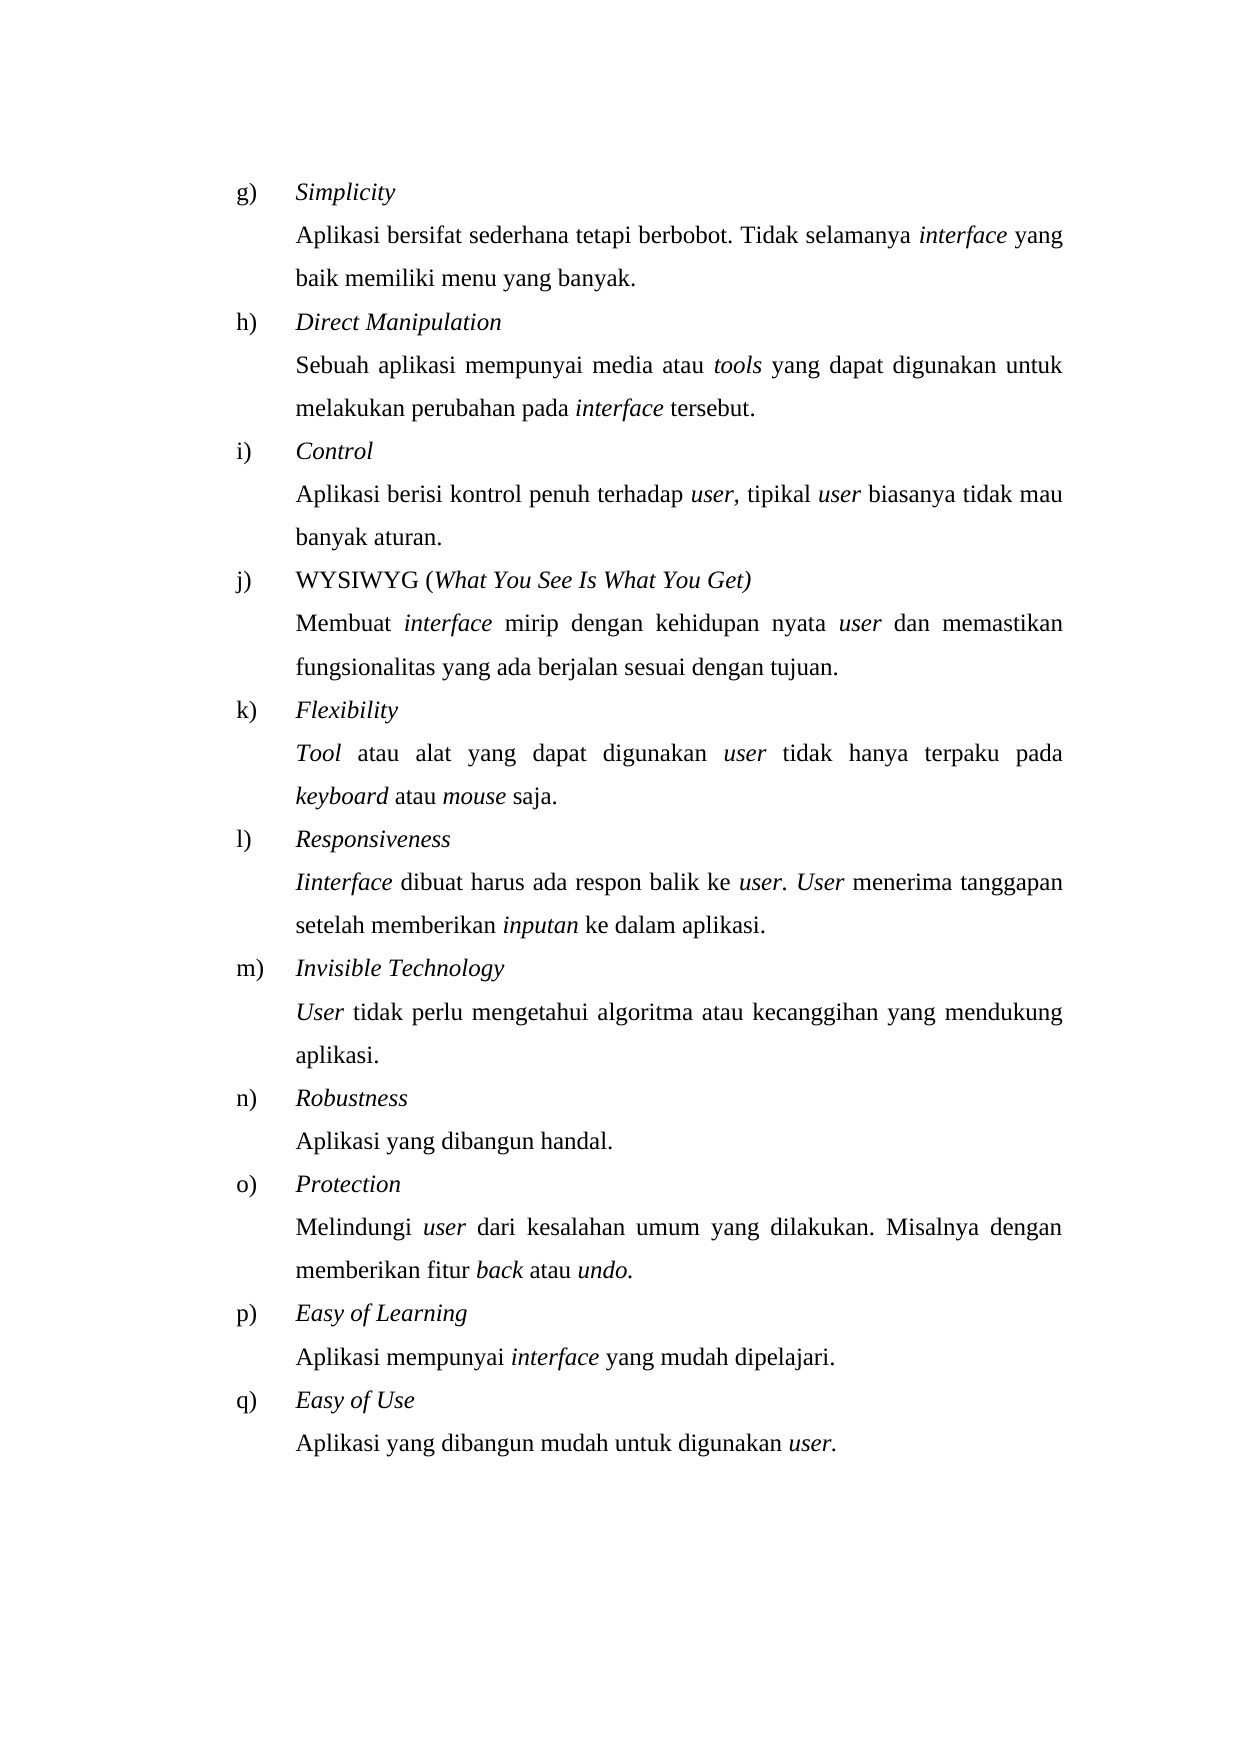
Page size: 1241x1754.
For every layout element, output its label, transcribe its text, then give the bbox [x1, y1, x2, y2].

list Membuat interface mirip dengan kehidupan nyata user dan memastikan fungsionalitas yang ada berjalan sesuai dengan tujuan. [295, 608, 1063, 680]
list Tool atau alat yang dapat digunakan user tidak hanya terpaku pada keyboard atau mouse saja. [295, 738, 1063, 810]
list Responsiveness [236, 824, 1063, 853]
list Aplikasi yang dibangun mudah untuk digunakan user. [295, 1428, 1063, 1457]
list Simplicity [236, 177, 1063, 206]
list User tidak perlu mengetahui algoritma atau kecanggihan yang mendukung aplikasi. [295, 997, 1063, 1068]
list Aplikasi berisi kontrol penuh terhadap user, tipikal user biasanya tidak mau banyak aturan. [295, 479, 1063, 551]
list Direct Manipulation [236, 307, 1063, 335]
list Easy of Learning [236, 1298, 1063, 1327]
list Robustness [236, 1083, 1063, 1112]
list Flexibility [236, 695, 1063, 723]
list Aplikasi bersifat sederhana tetapi berbobot. Tidak selamanya interface yang baik memiliki menu yang banyak. [295, 220, 1063, 292]
list WYSIWYG (What You See Is What You Get) [236, 565, 1063, 594]
list Melindungi user dari kesalahan umum yang dilakukan. Misalnya dengan memberikan fitur back atau undo. [295, 1212, 1063, 1284]
list Invisible Technology [236, 953, 1063, 982]
list Sebuah aplikasi mempunyai media atau tools yang dapat digunakan untuk melakukan perubahan pada interface tersebut. [295, 350, 1063, 422]
list Easy of Use [236, 1385, 1063, 1413]
list Control [236, 436, 1063, 465]
list Aplikasi mempunyai interface yang mudah dipelajari. [295, 1342, 1063, 1370]
list Iinterface dibuat harus ada respon balik ke user. User menerima tanggapan setelah memberikan inputan ke dalam aplikasi. [295, 867, 1063, 939]
list Protection [236, 1169, 1063, 1198]
list Aplikasi yang dibangun handal. [295, 1126, 1063, 1155]
